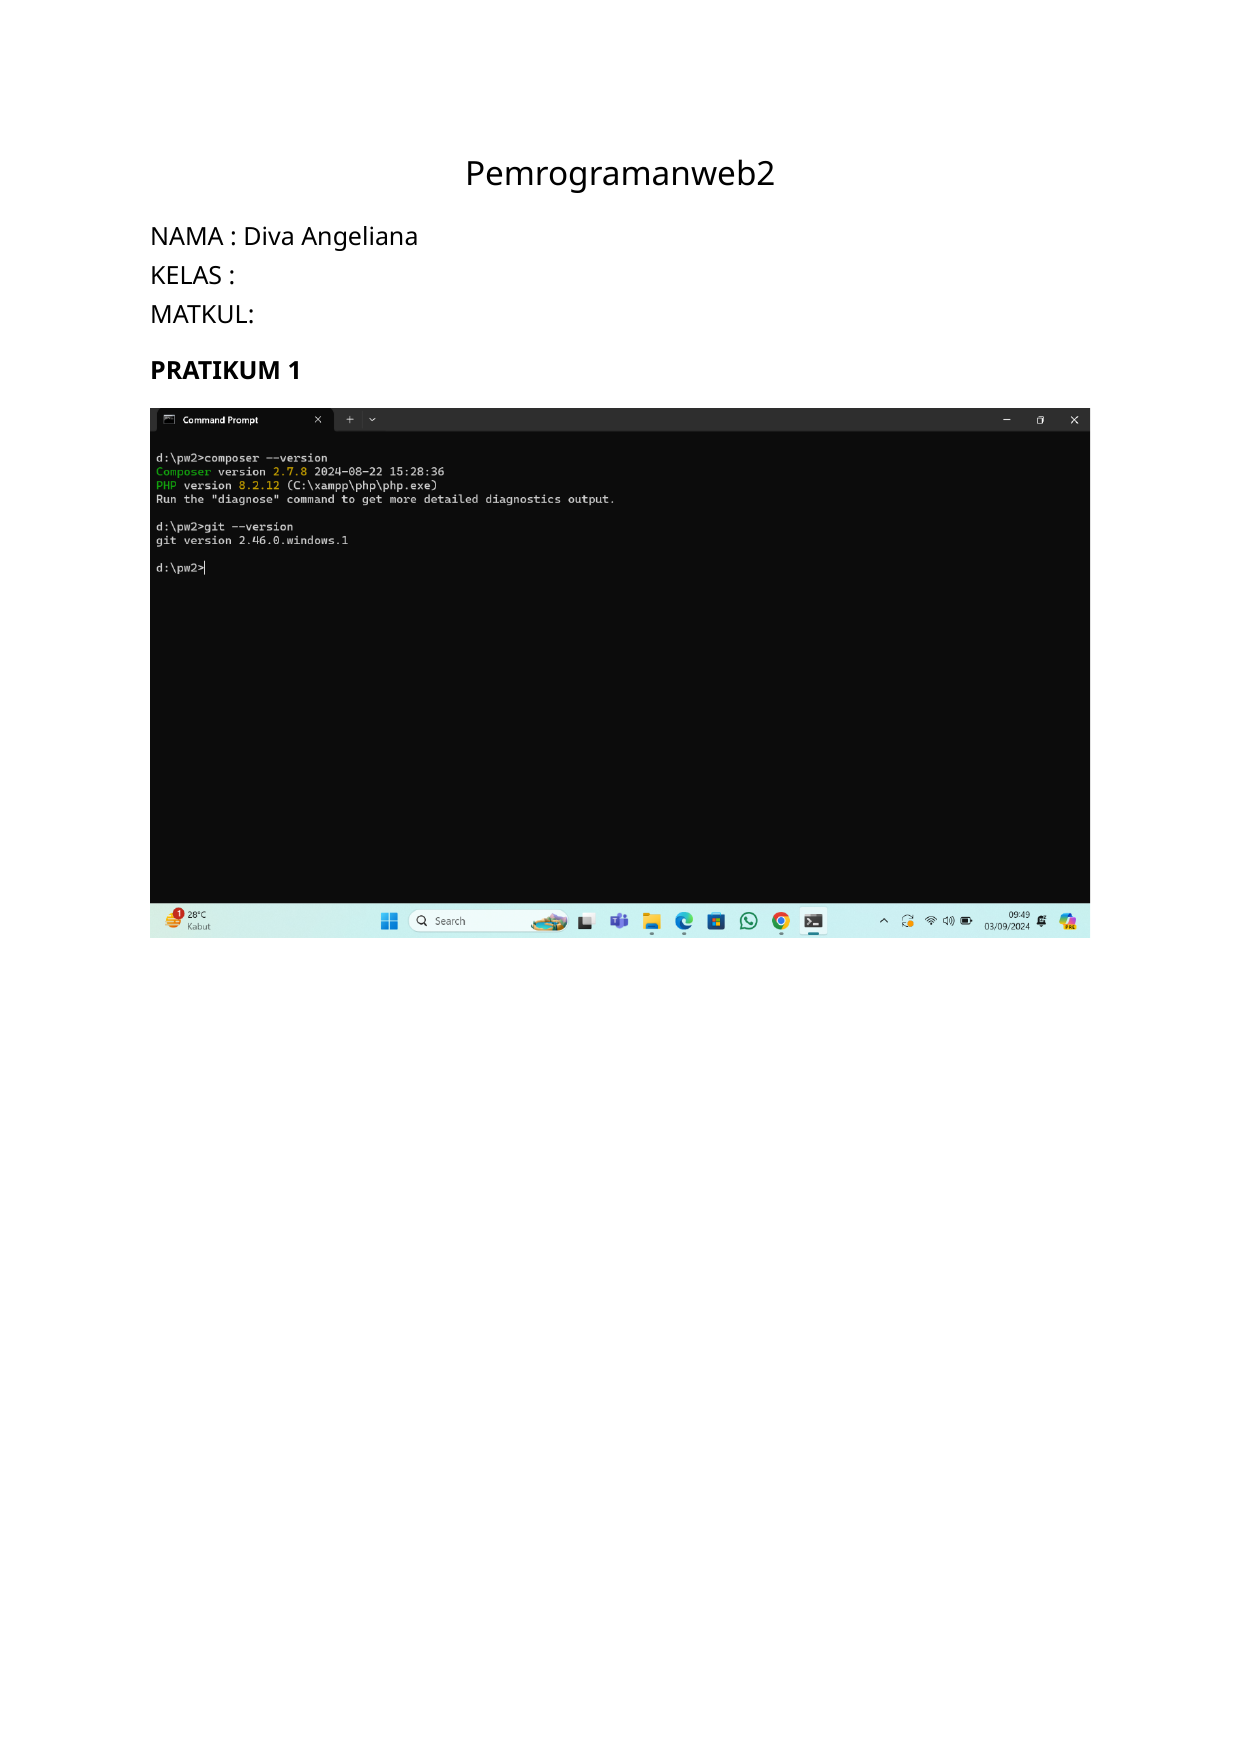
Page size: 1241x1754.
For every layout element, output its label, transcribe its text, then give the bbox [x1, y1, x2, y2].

text Pemrogramanweb2 [150, 150, 1090, 195]
text NAMA : Diva Angeliana KELAS : MATKUL: [150, 219, 1090, 331]
text PRATIKUM 1 [150, 353, 1090, 387]
picture [150, 408, 1091, 938]
